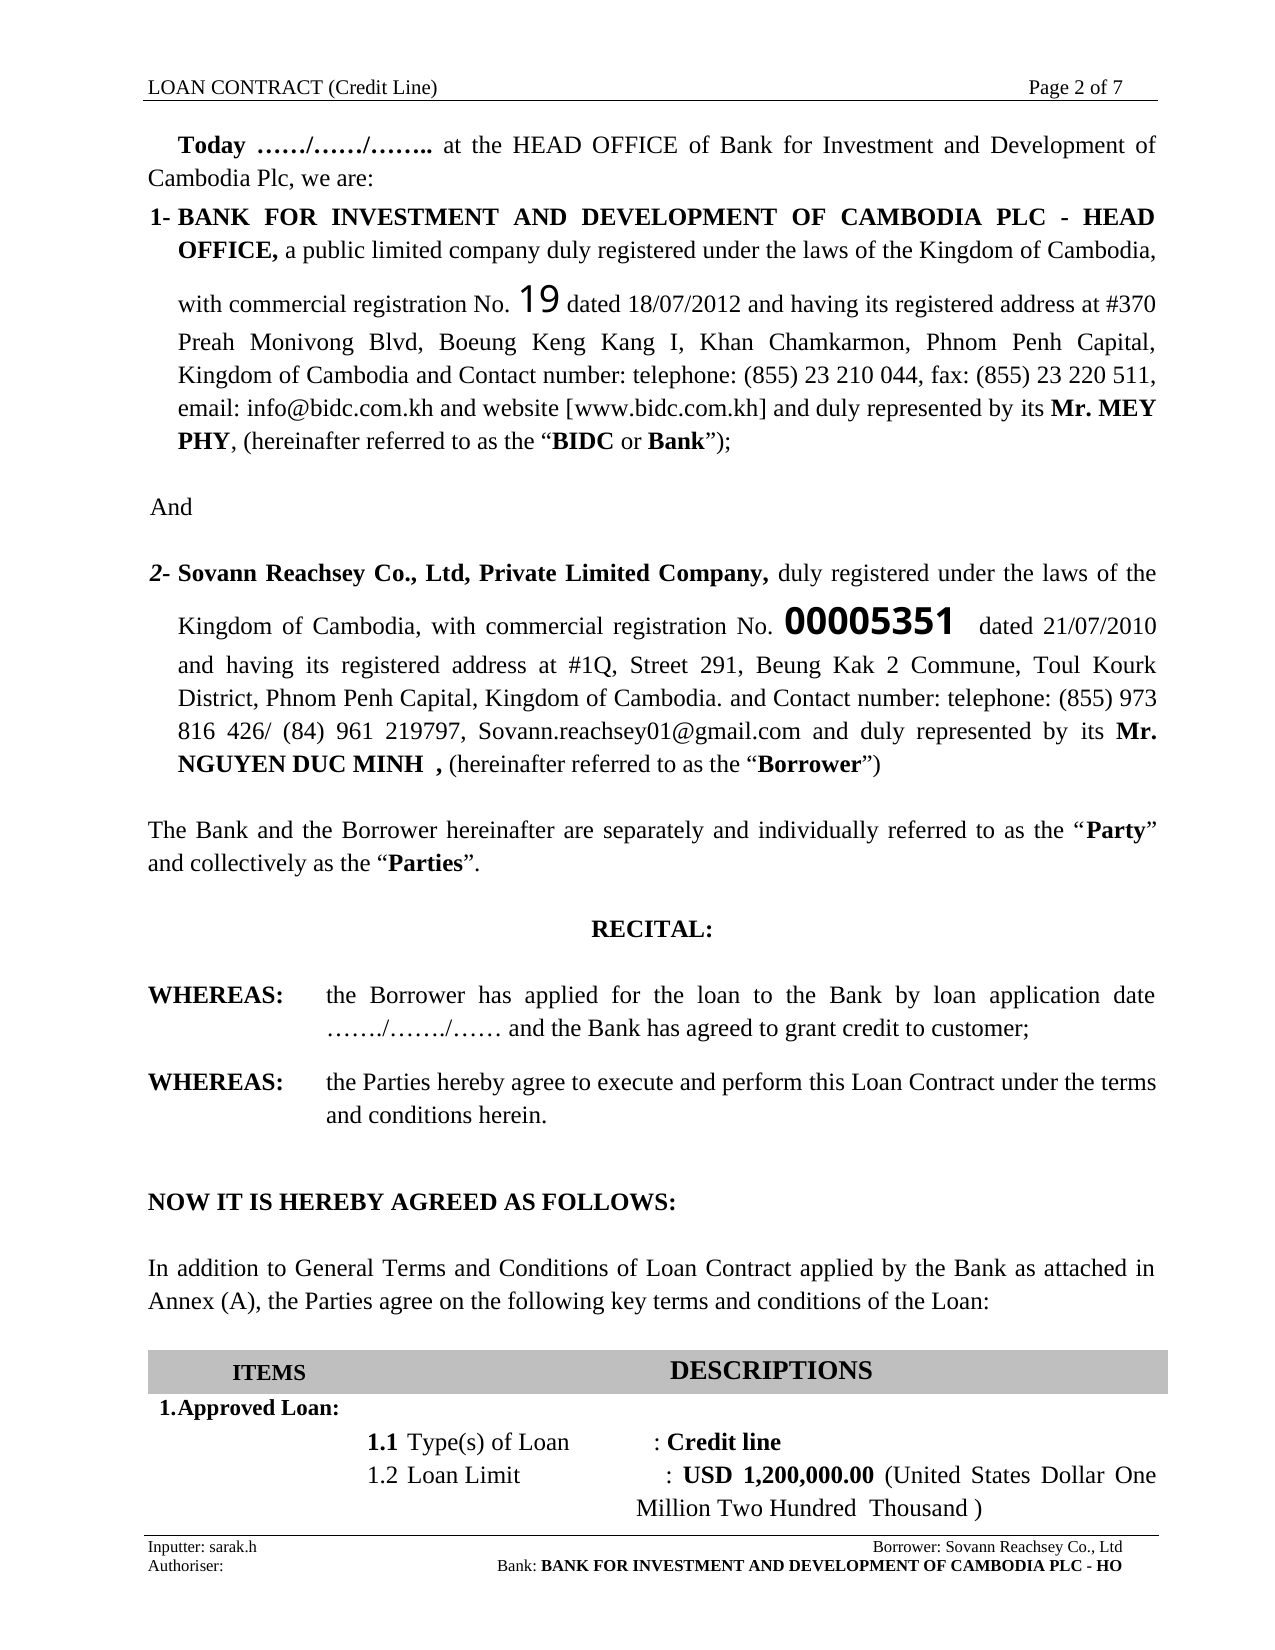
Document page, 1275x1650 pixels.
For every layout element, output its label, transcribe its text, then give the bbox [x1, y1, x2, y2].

list Sovann Reachsey Co., Ltd, Private Limited Company, duly registered under the laws of the Kingdom of Cambodia, with commercial registration No. 00005351 dated 21/07/2010 and having its registered address at #1Q, Street 291, Beung Kak 2 Commune, Toul Kourk District, Phnom Penh Capital, Kingdom of Cambodia. and Contact number: telephone: (855) 973 816 426/ (84) 961 219797, Sovann.reachsey01@gmail.com and duly represented by its Mr. NGUYEN DUC MINH , (hereinafter referred to as the “Borrower”) [149, 558, 1157, 778]
table_header DESCRIPTIONS [363, 1350, 1168, 1394]
text Today ……/……/…….. at the HEAD OFFICE of Bank for Investment and Development of Cambodia Plc, we are: [148, 130, 1157, 192]
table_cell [363, 1394, 1168, 1525]
table_header ITEMS [148, 1350, 363, 1394]
text WHEREAS: the Borrower has applied for the loan to the Bank by loan application date ……./……./…… and the Bank has agreed to grant credit to customer; [148, 980, 1157, 1042]
text The Bank and the Borrower hereinafter are separately and individually referred to as the “Party” and collectively as the “Parties”. [148, 815, 1157, 877]
text In addition to General Terms and Conditions of Loan Contract applied by the Bank as attached in Annex (A), the Parties agree on the following key terms and conditions of the Loan: [148, 1253, 1157, 1315]
list BANK FOR INVESTMENT AND DEVELOPMENT OF CAMBODIA PLC - HEAD OFFICE, a public limited company duly registered under the laws of the Kingdom of Cambodia, with commercial registration No. 19 dated 18/07/2012 and having its registered address at #370 Preah Monivong Blvd, Boeung Keng Kang I, Khan Chamkarmon, Phnom Penh Capital, Kingdom of Cambodia and Contact number: telephone: (855) 23 210 044, fax: (855) 23 220 511, email: info@bidc.com.kh and website [www.bidc.com.kh] and duly represented by its Mr. MEY PHY, (hereinafter referred to as the “BIDC or Bank”); [149, 202, 1157, 455]
table_cell Approved Loan: [148, 1394, 363, 1525]
text Now it is hereby agreed as follows: [148, 1187, 1157, 1216]
text WHEREAS: the Parties hereby agree to execute and perform this Loan Contract under the terms and conditions herein. [148, 1067, 1157, 1129]
text RECITAL: [148, 914, 1157, 943]
list And [149, 492, 1157, 521]
